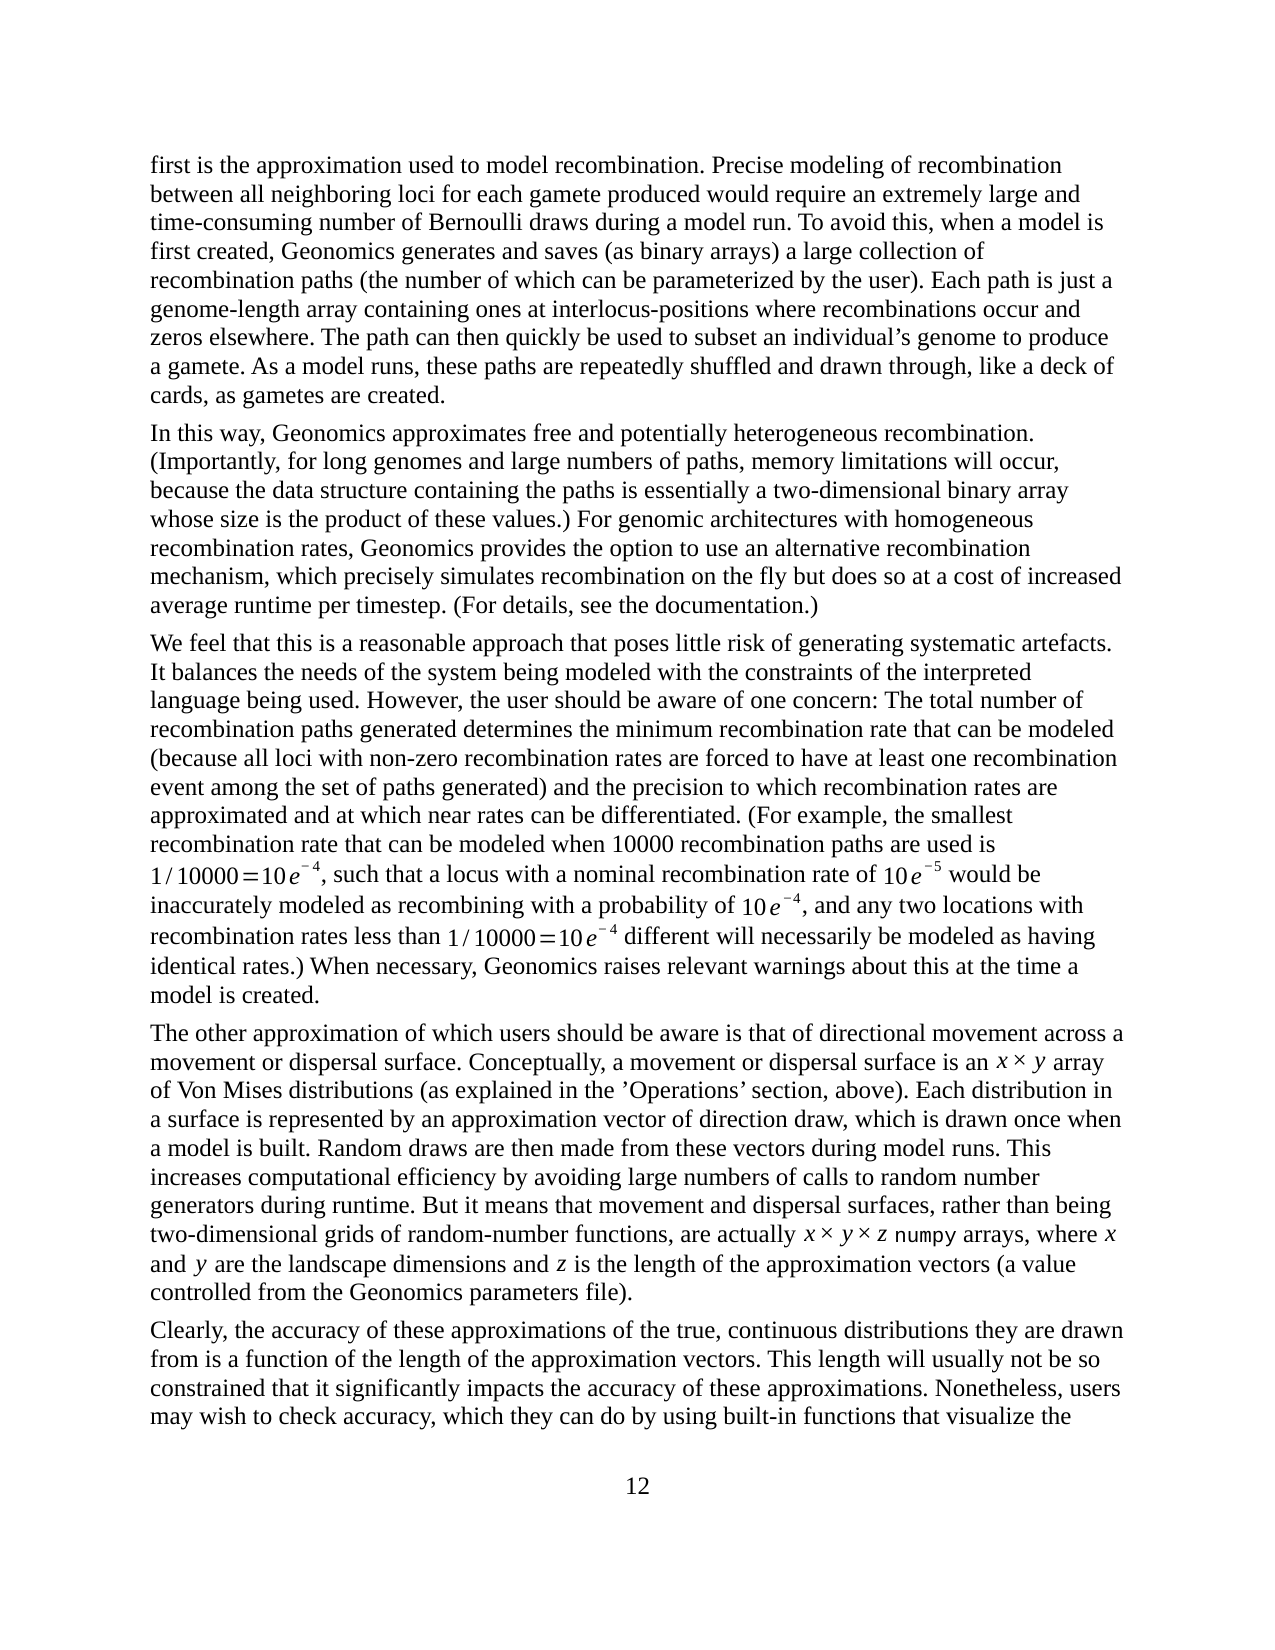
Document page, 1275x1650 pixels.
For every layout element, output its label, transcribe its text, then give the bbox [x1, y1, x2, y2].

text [150, 1315, 1125, 1430]
text In this way, Geonomics approximates free and potentially heterogeneous recombination. (Importantly, for long genomes and large numbers of paths, memory limitations will occur, because the data structure containing the paths is essentially a two-dimensional binary array whose size is the product of these values.) For genomic architectures with homogeneous recombination rates, Geonomics provides the option to use an alternative recombination mechanism, which precisely simulates recombination on the fly but does so at a cost of increased average runtime per timestep. (For details, see the documentation.) [150, 418, 1125, 619]
text The other approximation of which users should be aware is that of directional movement across a movement or dispersal surface. Conceptually, a movement or dispersal surface is an array of Von Mises distributions (as explained in the ’Operations’ section, above). Each distribution in a surface is represented by an approximation vector of direction draw, which is drawn once when a model is built. Random draws are then made from these vectors during model runs. This increases computational efficiency by avoiding large numbers of calls to random number generators during runtime. But it means that movement and dispersal surfaces, rather than being two-dimensional grids of random-number functions, are actually numpy arrays, where and are the landscape dimensions and is the length of the approximation vectors (a value controlled from the Geonomics parameters file). [150, 1018, 1125, 1306]
text We feel that this is a reasonable approach that poses little risk of generating systematic artefacts. It balances the needs of the system being modeled with the constraints of the interpreted language being used. However, the user should be aware of one concern: The total number of recombination paths generated determines the minimum recombination rate that can be modeled (because all loci with non-zero recombination rates are forced to have at least one recombination event among the set of paths generated) and the precision to which recombination rates are approximated and at which near rates can be differentiated. (For example, the smallest recombination rate that can be modeled when 10000 recombination paths are used is , such that a locus with a nominal recombination rate of would be inaccurately modeled as recombining with a probability of , and any two locations with recombination rates less than different will necessarily be modeled as having identical rates.) When necessary, Geonomics raises relevant warnings about this at the time a model is created. [150, 628, 1125, 1009]
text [150, 150, 1125, 409]
